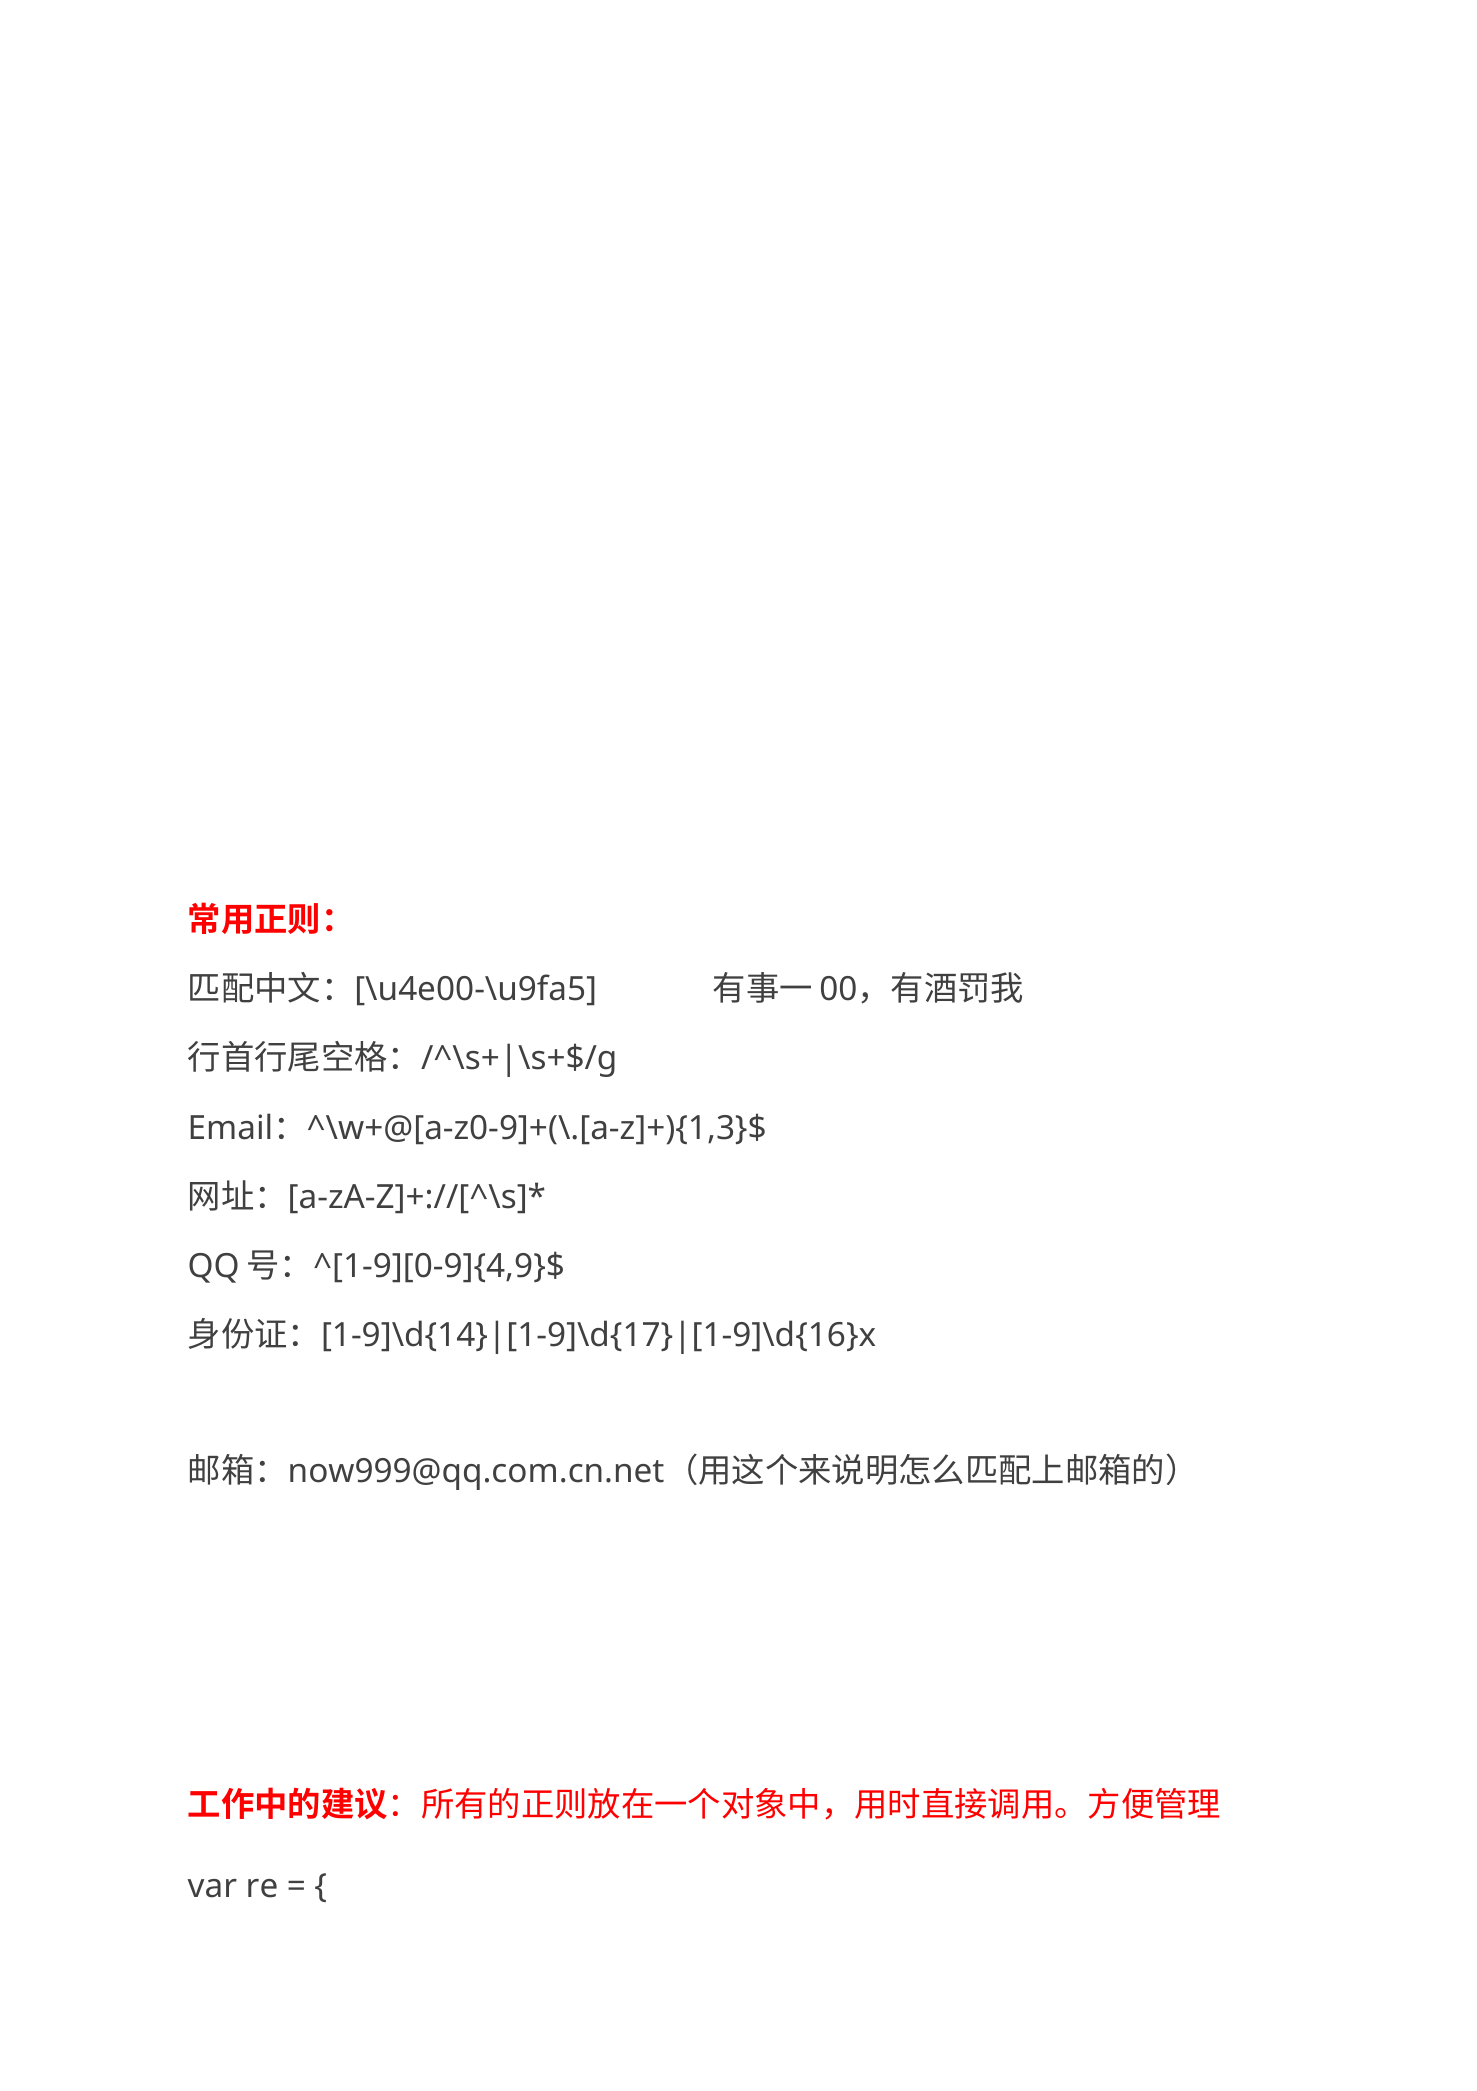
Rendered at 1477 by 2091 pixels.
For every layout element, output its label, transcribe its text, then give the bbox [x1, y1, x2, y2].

text Email：^\w+@[a-z0-9]+(\.[a-z]+){1,3}$ [187, 1100, 1289, 1149]
text 行首行尾空格：/^\s+|\s+$/g [187, 1031, 1289, 1079]
text 工作中的建议：所有的正则放在一个对象中，用时直接调用。方便管理 [187, 1778, 1289, 1826]
text QQ号：^[1-9][0-9]{4,9}$ [187, 1239, 1289, 1287]
text 邮箱：now999@qq.com.cn.net（用这个来说明怎么匹配上邮箱的） [187, 1444, 1289, 1492]
text var re = { [187, 1847, 1289, 1922]
text 网址：[a-zA-Z]+://[^\s]* [187, 1170, 1289, 1218]
text 匹配中文：[\u4e00-\u9fa5] 有事一00，有酒罚我 [187, 962, 1289, 1010]
text 常用正则： [187, 893, 1289, 941]
text 身份证：[1-9]\d{14}|[1-9]\d{17}|[1-9]\d{16}x [187, 1308, 1289, 1357]
